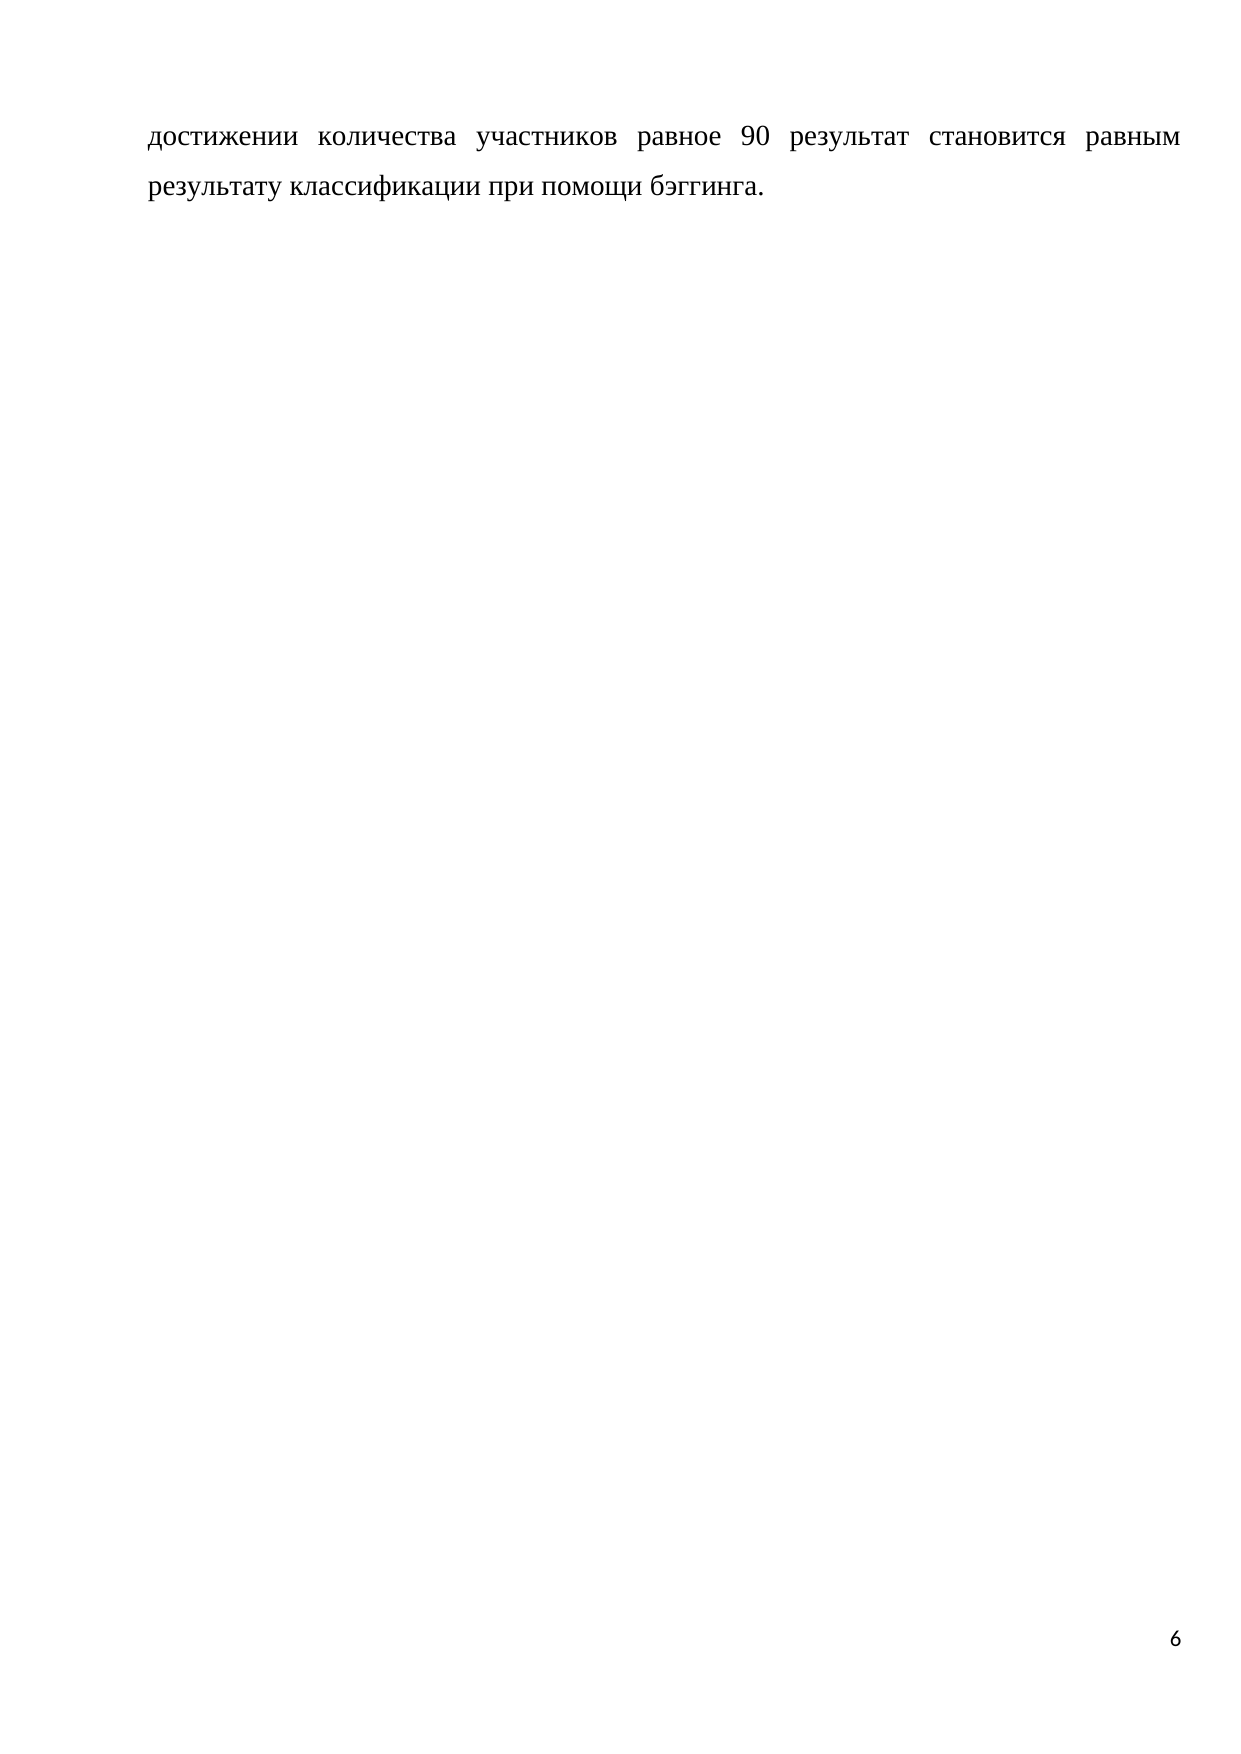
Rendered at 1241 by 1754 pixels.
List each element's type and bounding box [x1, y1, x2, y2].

text [148, 118, 1181, 202]
